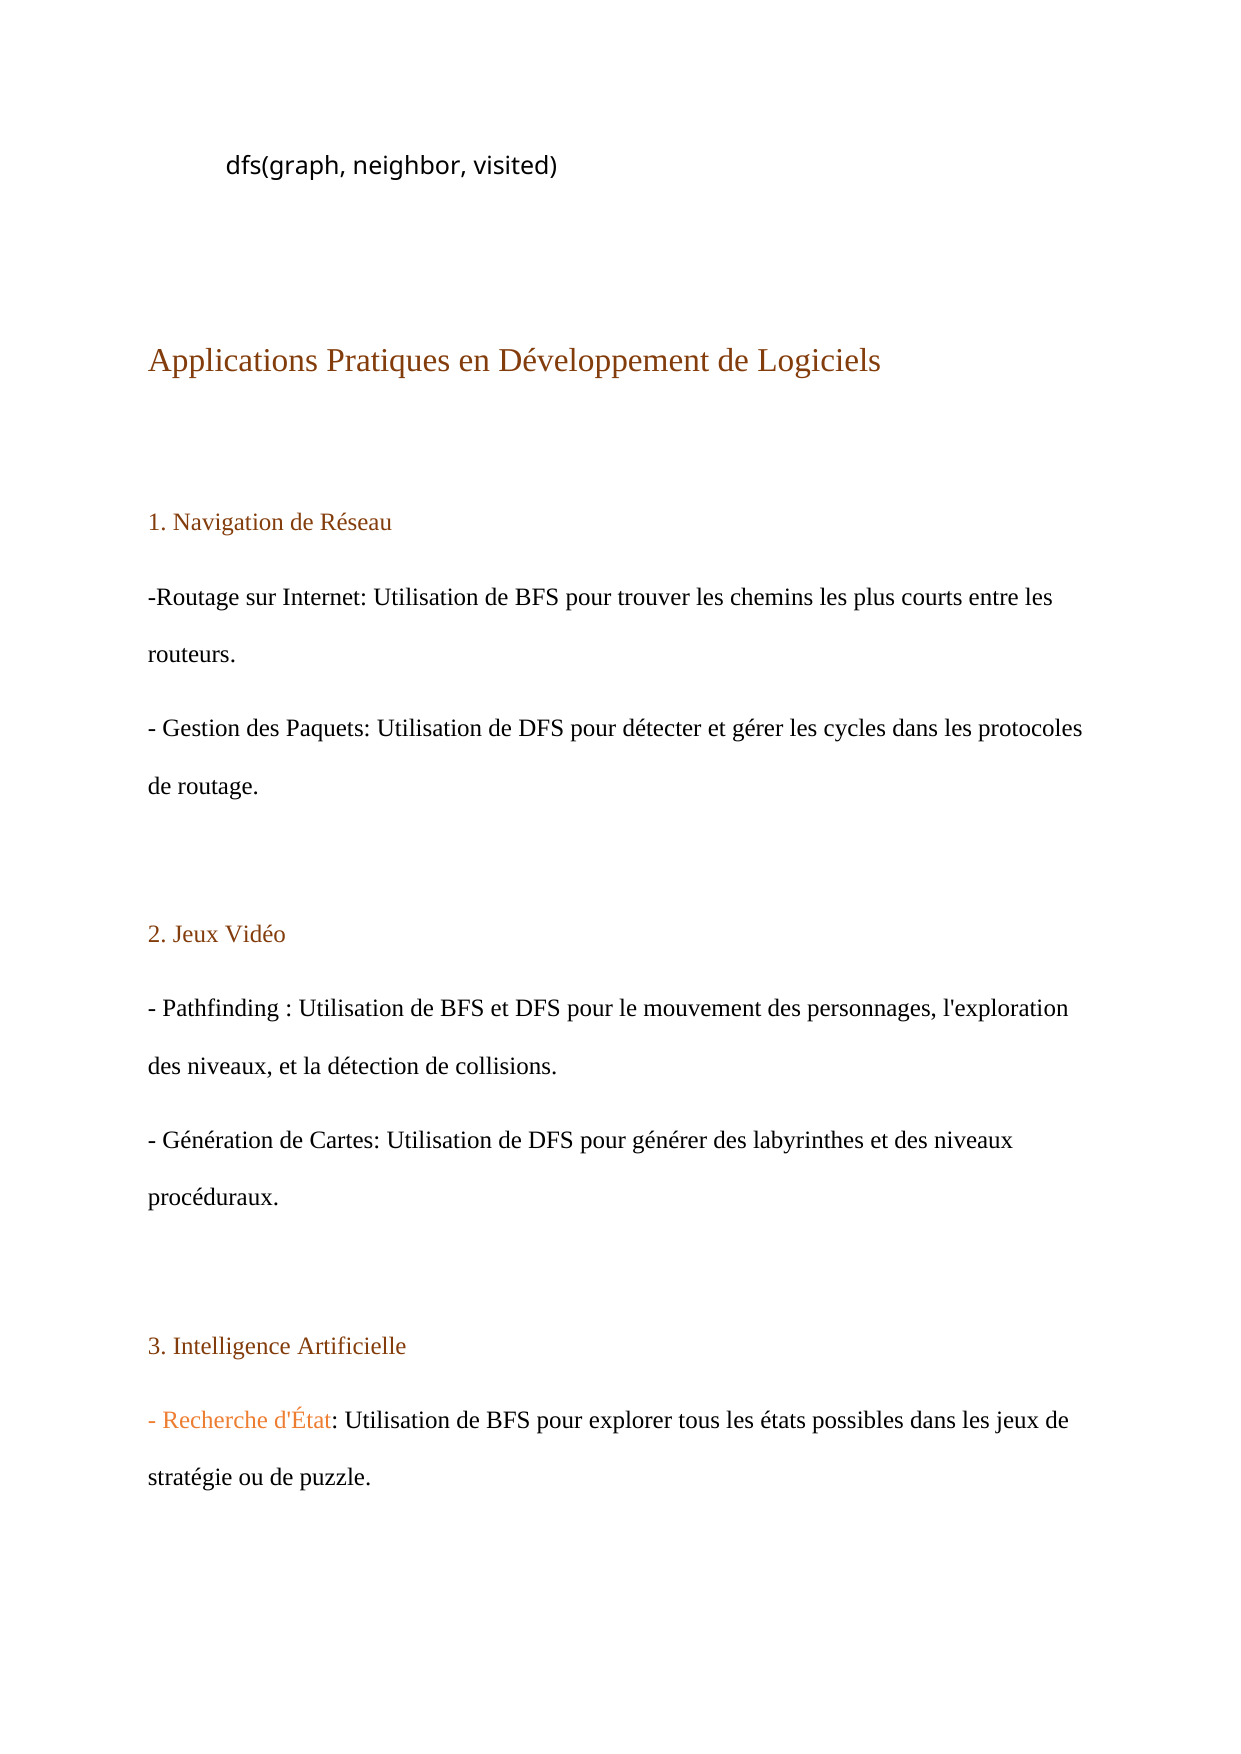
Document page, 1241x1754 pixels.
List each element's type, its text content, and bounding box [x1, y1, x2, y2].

text 1. Navigation de Réseau [148, 507, 1093, 536]
text 2. Jeux Vidéo [148, 919, 1093, 948]
text - Recherche d'État: Utilisation de BFS pour explorer tous les états possibles dans les jeux de stratégie ou de puzzle. [148, 1405, 1093, 1491]
text - Génération de Cartes: Utilisation de DFS pour générer des labyrinthes et des niveaux procéduraux. [148, 1125, 1093, 1211]
text - Gestion des Paquets: Utilisation de DFS pour détecter et gérer les cycles dans les protocoles de routage. [148, 713, 1093, 799]
text dfs(graph, neighbor, visited) [148, 148, 1093, 182]
text -Routage sur Internet: Utilisation de BFS pour trouver les chemins les plus courts entre les routeurs. [148, 582, 1093, 668]
text Applications Pratiques en Développement de Logiciels [148, 340, 1093, 378]
text 3. Intelligence Artificielle [148, 1331, 1093, 1359]
text - Pathfinding : Utilisation de BFS et DFS pour le mouvement des personnages, l'exploration des niveaux, et la détection de collisions. [148, 993, 1093, 1079]
